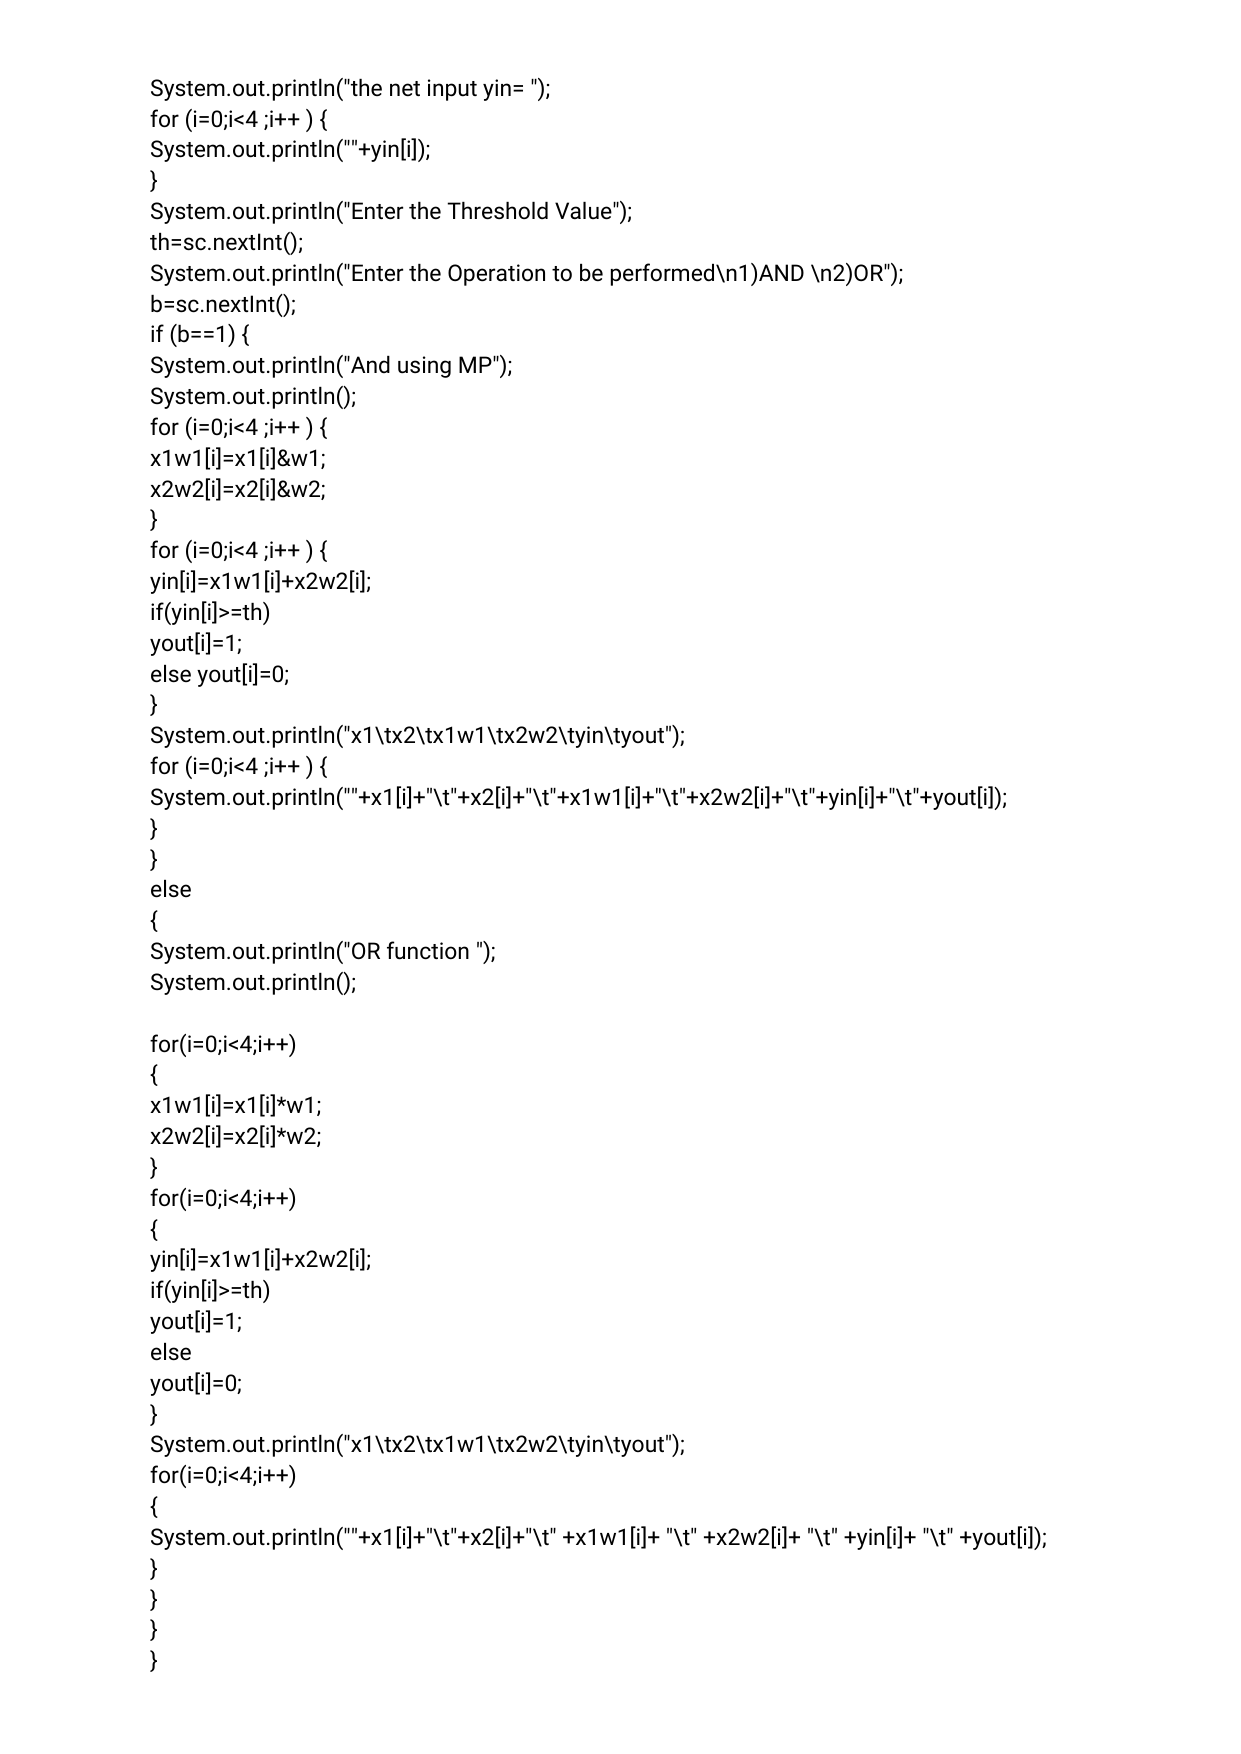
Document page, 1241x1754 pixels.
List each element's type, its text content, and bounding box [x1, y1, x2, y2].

text { [150, 907, 1165, 934]
text } [75, 167, 1165, 194]
text System.out.println(); [75, 383, 1165, 410]
text th=sc.nextInt(); [75, 229, 1165, 256]
text System.out.println("And using MP"); [75, 352, 1165, 379]
text else yout[i]=0; [75, 661, 1165, 688]
text { [150, 1062, 1165, 1088]
text } [150, 1154, 1165, 1181]
text x1w1[i]=x1[i]*w1; [150, 1092, 1165, 1119]
text } [150, 1586, 1165, 1613]
text for (i=0;i<4 ;i++ ) { [75, 537, 1165, 564]
text } [75, 507, 1165, 533]
text for(i=0;i<4;i++) [150, 1031, 1165, 1058]
text yin[i]=x1w1[i]+x2w2[i]; [150, 1247, 1165, 1273]
text System.out.println("OR function "); [150, 938, 1165, 965]
text System.out.println("Enter the Threshold Value"); [75, 198, 1165, 225]
text } [150, 815, 1165, 842]
text System.out.println(""+x1[i]+"\t"+x2[i]+"\t"+x1w1[i]+"\t"+x2w2[i]+"\t"+yin[i]+"\t"+yout[i]); [150, 784, 1165, 811]
text for(i=0;i<4;i++) [150, 1462, 1165, 1489]
text else [150, 877, 1165, 903]
text } [75, 692, 1165, 718]
text { [150, 1216, 1165, 1243]
text } [150, 1555, 1165, 1582]
text System.out.println(""+x1[i]+"\t"+x2[i]+"\t" +x1w1[i]+ "\t" +x2w2[i]+ "\t" +yin[i]+ "\t" +yout[i]); [150, 1524, 1165, 1551]
text } [150, 846, 1165, 873]
text yout[i]=1; [150, 1308, 1165, 1335]
text { [150, 1493, 1165, 1520]
text x1w1[i]=x1[i]&w1; [75, 445, 1165, 472]
text if(yin[i]>=th) [75, 599, 1165, 626]
text if (b==1) { [75, 322, 1165, 348]
text System.out.println("Enter the Operation to be performed\n1)AND \n2)OR"); [75, 260, 1165, 287]
text yout[i]=1; [75, 630, 1165, 657]
text yin[i]=x1w1[i]+x2w2[i]; [75, 568, 1165, 595]
text } [150, 1617, 1165, 1643]
text } [150, 1401, 1165, 1428]
text System.out.println(""+yin[i]); [75, 137, 1165, 163]
text } [150, 1647, 1165, 1674]
text for (i=0;i<4 ;i++ ) { [75, 753, 1165, 780]
text System.out.println("x1\tx2\tx1w1\tx2w2\tyin\tyout"); [75, 722, 1165, 749]
text for(i=0;i<4;i++) [150, 1185, 1165, 1212]
text if(yin[i]>=th) [150, 1277, 1165, 1304]
text x2w2[i]=x2[i]*w2; [150, 1123, 1165, 1150]
text System.out.println("x1\tx2\tx1w1\tx2w2\tyin\tyout"); [150, 1432, 1165, 1458]
text x2w2[i]=x2[i]&w2; [75, 476, 1165, 503]
text b=sc.nextInt(); [75, 291, 1165, 318]
text System.out.println("the net input yin= "); [75, 75, 1165, 102]
text for (i=0;i<4 ;i++ ) { [75, 414, 1165, 441]
text for (i=0;i<4 ;i++ ) { [75, 106, 1165, 133]
text System.out.println(); [150, 969, 1165, 996]
text yout[i]=0; [150, 1370, 1165, 1397]
text else [150, 1339, 1165, 1366]
